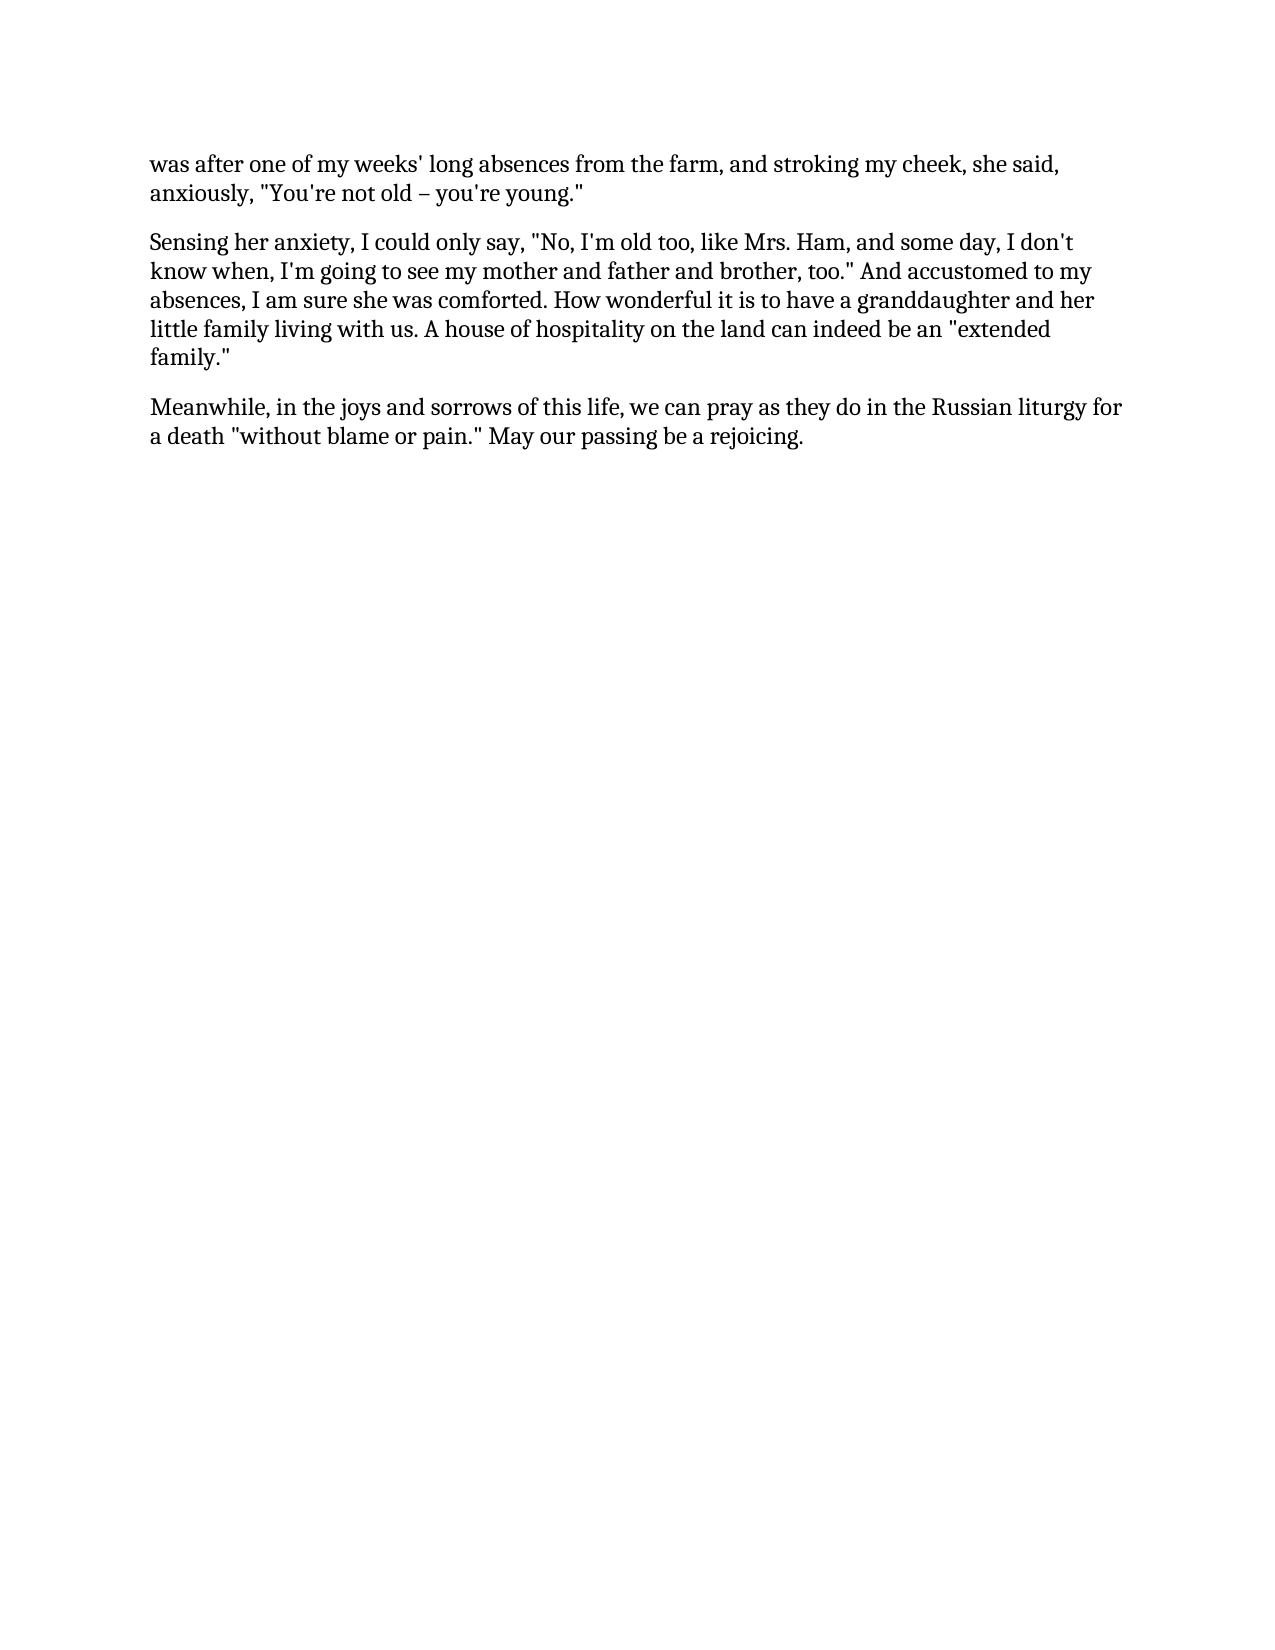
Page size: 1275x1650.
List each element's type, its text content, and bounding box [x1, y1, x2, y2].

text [150, 150, 1125, 207]
text Sensing her anxiety, I could only say, "No, I'm old too, like Mrs. Ham, and some day, I don't know when, I'm going to see my mother and father and brother, too." And accustomed to my absences, I am sure she was comforted. How wonderful it is to have a granddaughter and her little family living with us. A house of hospitality on the land can indeed be an "extended family." [150, 228, 1125, 372]
text Meanwhile, in the joys and sorrows of this life, we can pray as they do in the Russian liturgy for a death "without blame or pain." May our passing be a rejoicing. [150, 393, 1125, 450]
